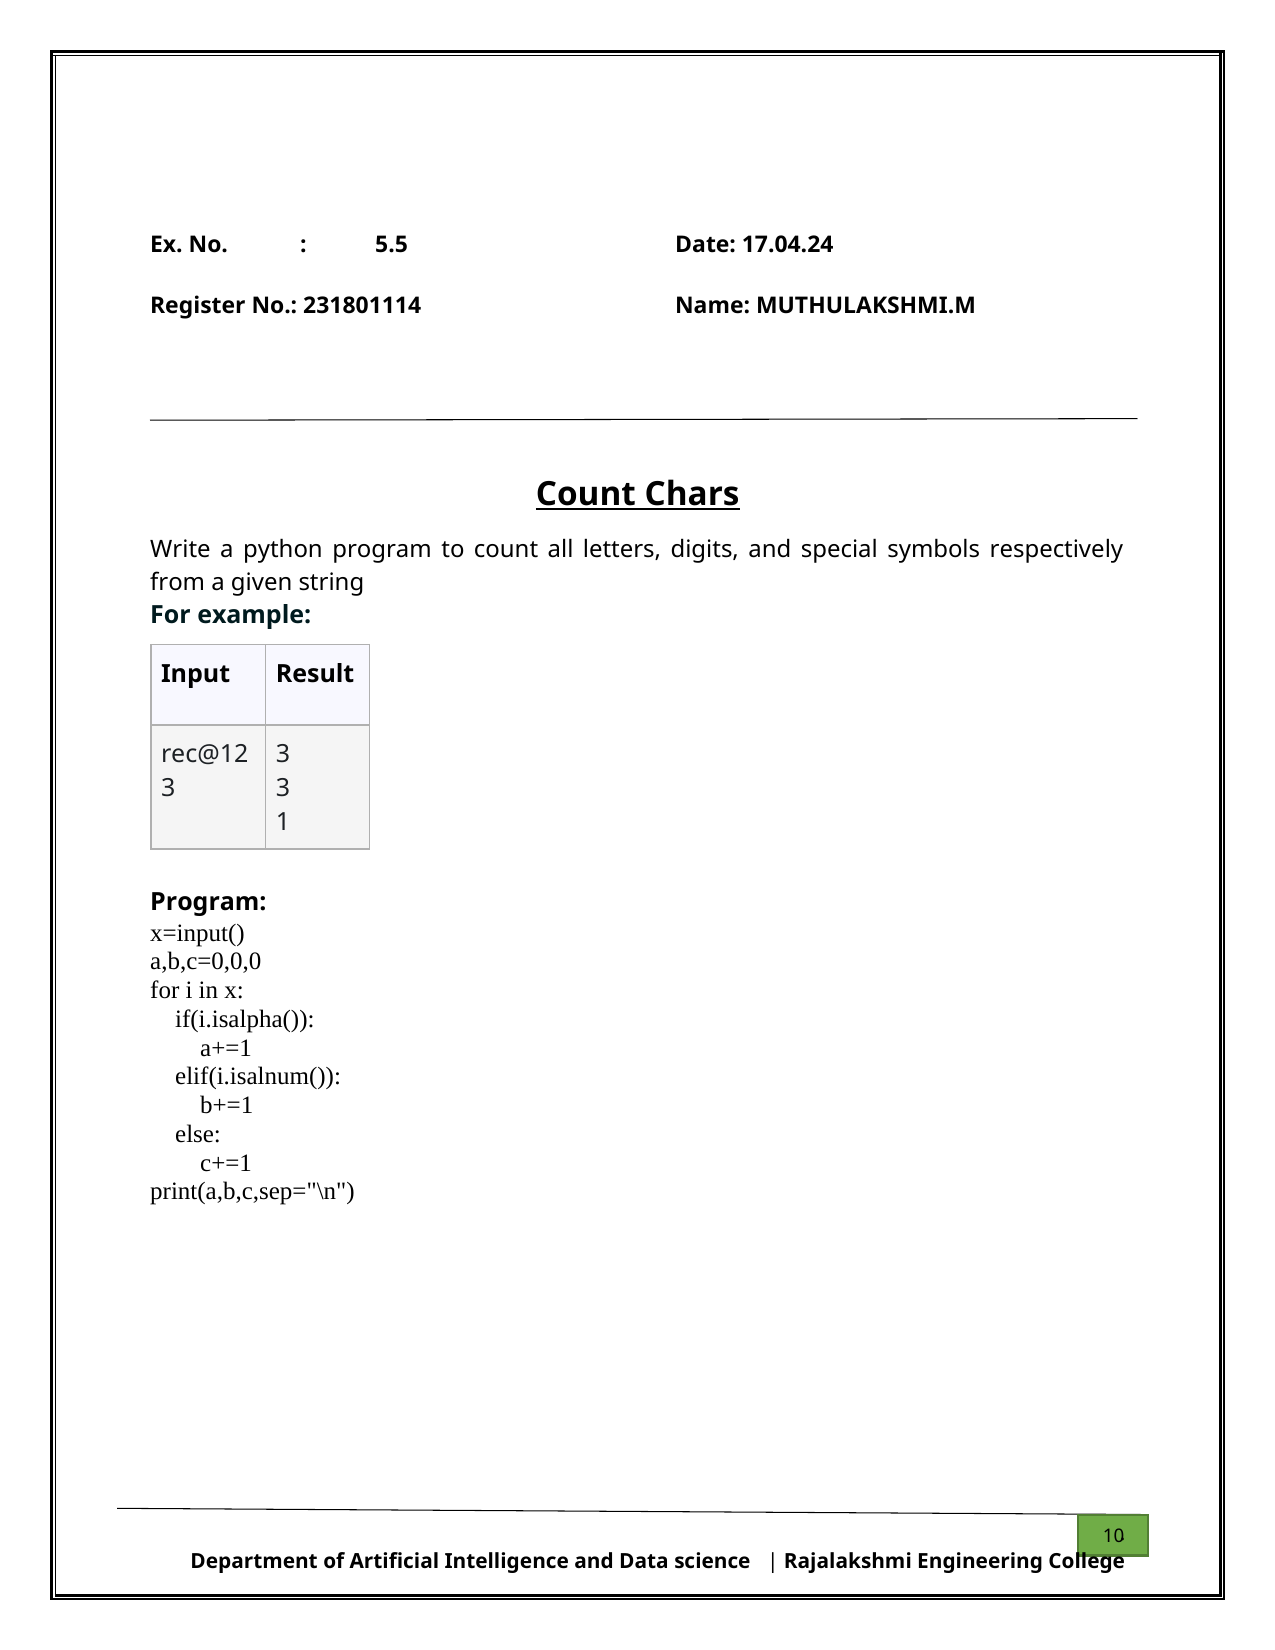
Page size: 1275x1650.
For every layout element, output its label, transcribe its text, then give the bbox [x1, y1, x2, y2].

text x=input() [150, 918, 1125, 946]
text Program: [150, 884, 1125, 918]
text Write a python program to count all letters, digits, and special symbols respectively from a given string [150, 532, 1125, 597]
table_cell rec@123 [152, 726, 265, 848]
text b+=1 [150, 1090, 1125, 1119]
text elif(i.isalnum()): [150, 1061, 1125, 1090]
table_header Result [266, 645, 369, 724]
text else: [150, 1119, 1125, 1148]
text For example: [150, 597, 1125, 631]
text a+=1 [150, 1033, 1125, 1061]
text c+=1 [150, 1148, 1125, 1176]
text for i in x: [150, 975, 1125, 1004]
text Count Chars [150, 470, 1125, 515]
table_cell 3 3 1 [266, 726, 369, 848]
text Register No.: 231801114 Name: MUTHULAKSHMI.M [150, 288, 1125, 320]
text Ex. No. : 5.5 Date: 17.04.24 [150, 228, 1125, 259]
text if(i.isalpha()): [150, 1004, 1125, 1033]
text a,b,c=0,0,0 [150, 946, 1125, 975]
table_header Input [152, 645, 265, 724]
text print(a,b,c,sep="\n") [150, 1176, 1125, 1205]
